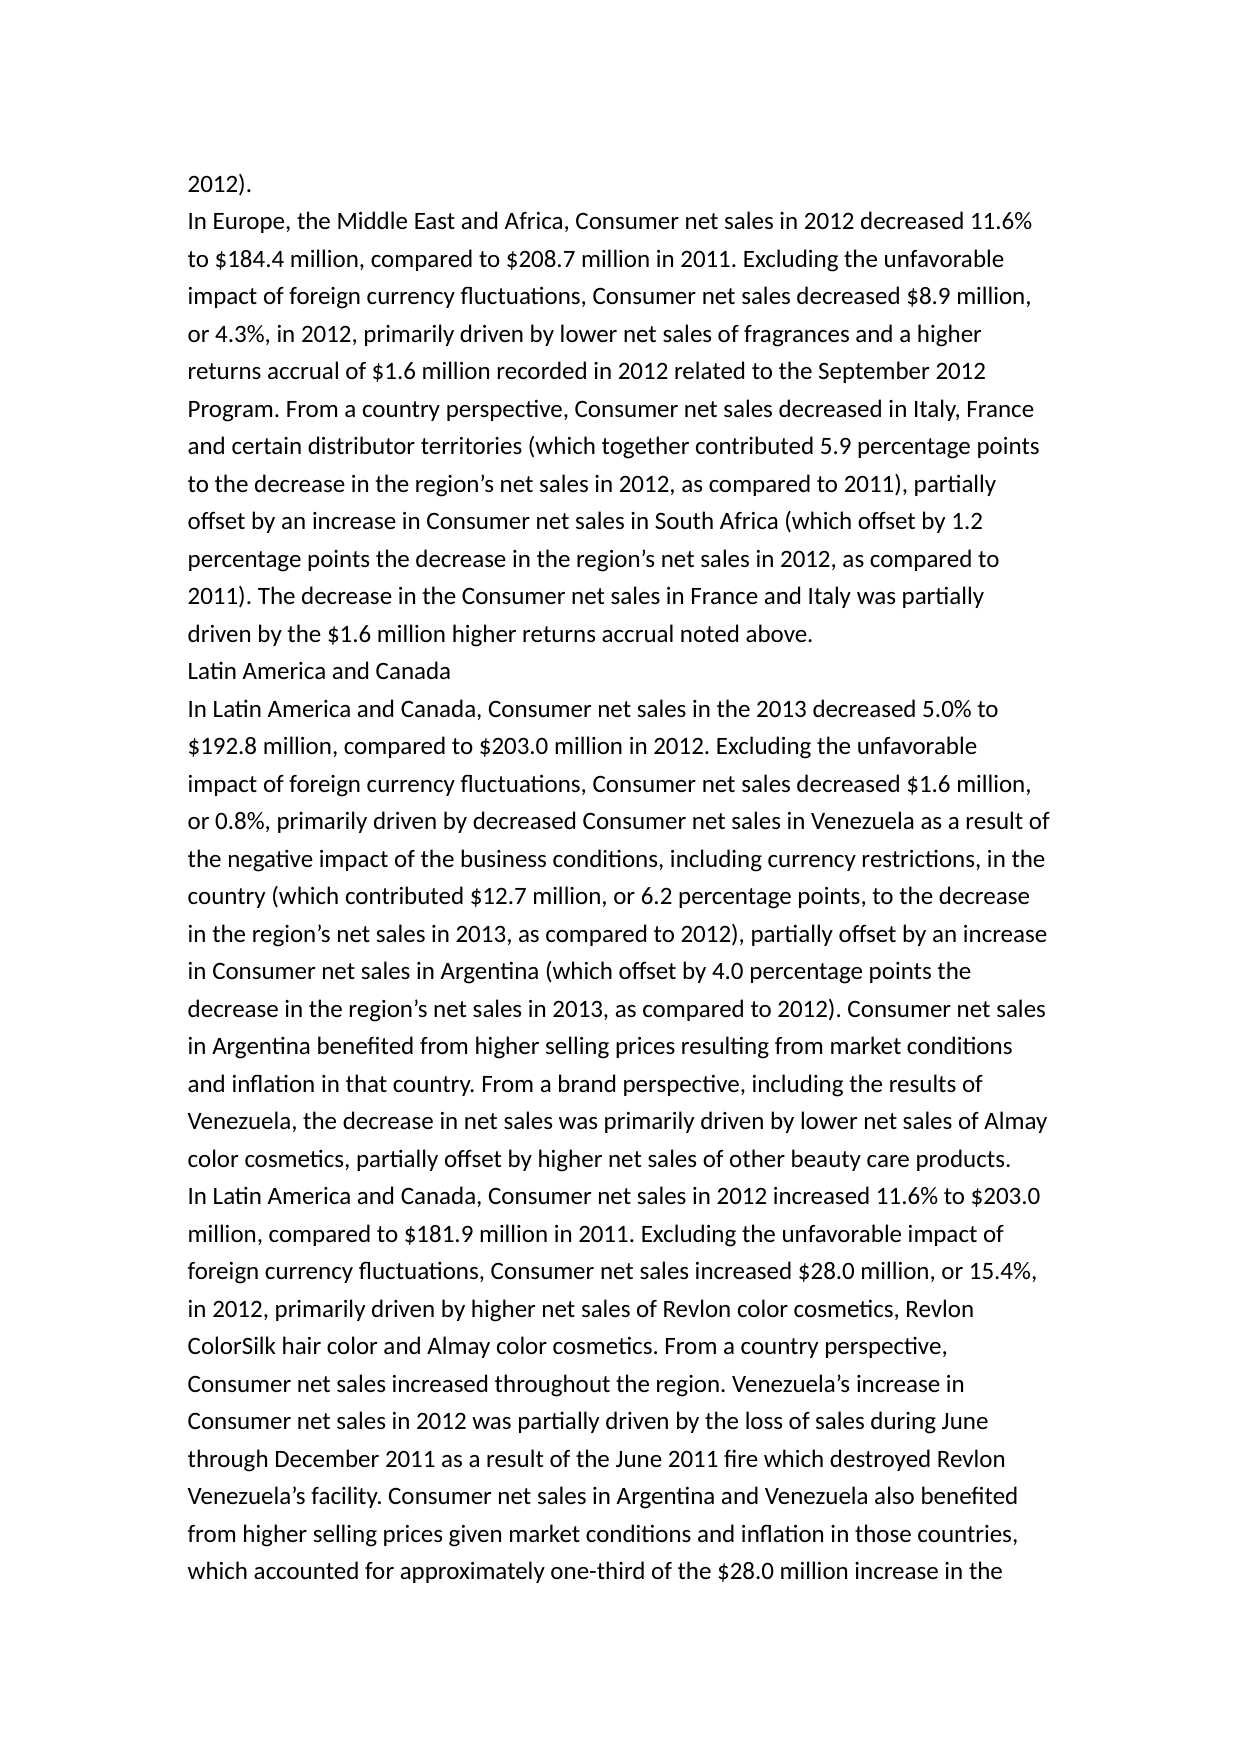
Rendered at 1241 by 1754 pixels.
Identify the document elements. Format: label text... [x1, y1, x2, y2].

text In Latin America and Canada, Consumer net sales in the 2013 decreased 5.0% to $192.8 million, compared to $203.0 million in 2012. Excluding the unfavorable impact of foreign currency fluctuations, Consumer net sales decreased $1.6 million, or 0.8%, primarily driven by decreased Consumer net sales in Venezuela as a result of the negative impact of the business conditions, including currency restrictions, in the country (which contributed $12.7 million, or 6.2 percentage points, to the decrease in the region’s net sales in 2013, as compared to 2012), partially offset by an increase in Consumer net sales in Argentina (which offset by 4.0 percentage points the decrease in the region’s net sales in 2013, as compared to 2012). Consumer net sales in Argentina benefited from higher selling prices resulting from market conditions and inflation in that country. From a brand perspective, including the results of Venezuela, the decrease in net sales was primarily driven by lower net sales of Almay color cosmetics, partially offset by higher net sales of other beauty care products. [187, 689, 1053, 1177]
text Latin America and Canada [187, 652, 1053, 689]
text In Europe, the Middle East and Africa, Consumer net sales in 2012 decreased 11.6% to $184.4 million, compared to $208.7 million in 2011. Excluding the unfavorable impact of foreign currency fluctuations, Consumer net sales decreased $8.9 million, or 4.3%, in 2012, primarily driven by lower net sales of fragrances and a higher returns accrual of $1.6 million recorded in 2012 related to the September 2012 Program. From a country perspective, Consumer net sales decreased in Italy, France and certain distributor territories (which together contributed 5.9 percentage points to the decrease in the region’s net sales in 2012, as compared to 2011), partially offset by an increase in Consumer net sales in South Africa (which offset by 1.2 percentage points the decrease in the region’s net sales in 2012, as compared to 2011). The decrease in the Consumer net sales in France and Italy was partially driven by the $1.6 million higher returns accrual noted above. [187, 202, 1053, 652]
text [187, 1177, 1053, 1589]
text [187, 164, 1053, 202]
